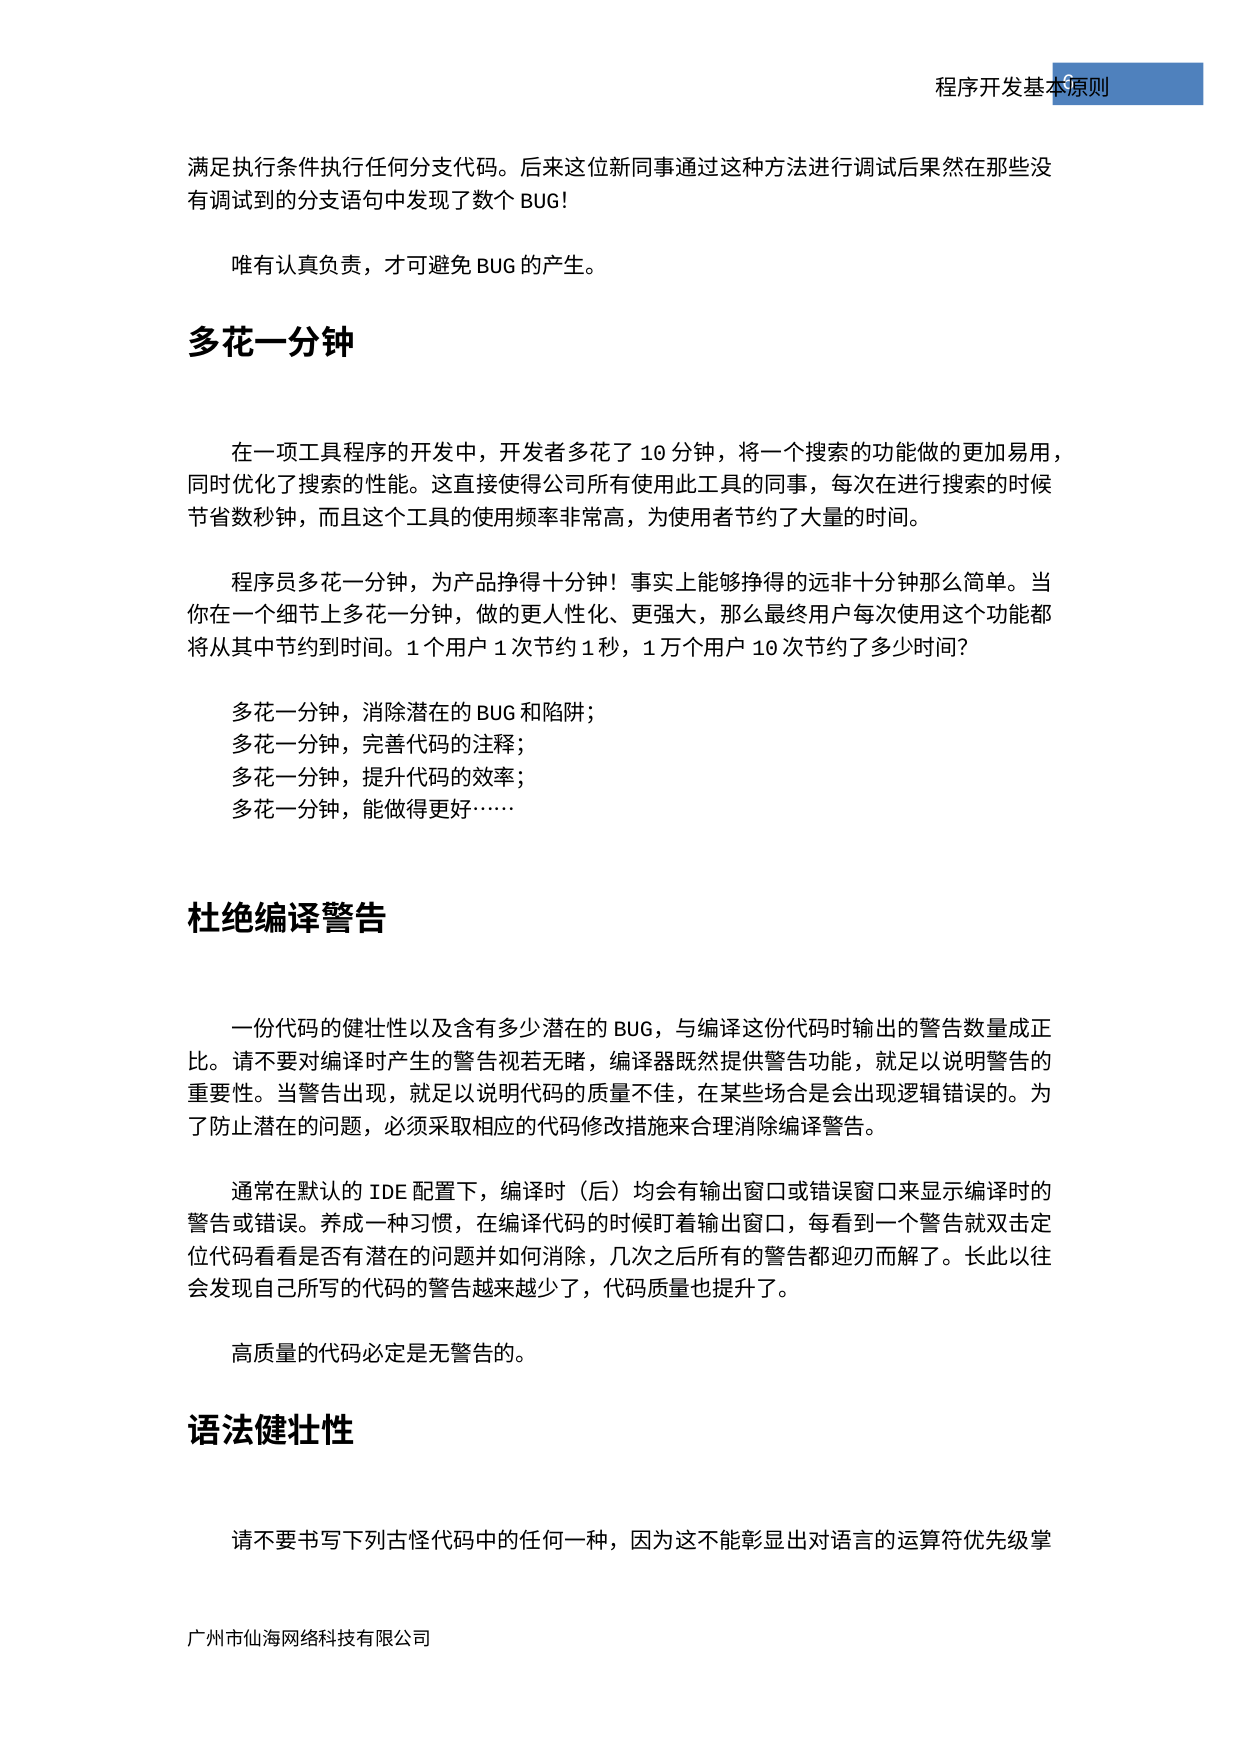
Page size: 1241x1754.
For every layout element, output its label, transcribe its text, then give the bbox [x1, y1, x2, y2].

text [187, 150, 1053, 215]
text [187, 1523, 1053, 1555]
text 多花一分钟，完善代码的注释； [187, 727, 1053, 759]
text 一份代码的健壮性以及含有多少潜在的BUG，与编译这份代码时输出的警告数量成正比。请不要对编译时产生的警告视若无睹，编译器既然提供警告功能，就足以说明警告的重要性。当警告出现，就足以说明代码的质量不佳，在某些场合是会出现逻辑错误的。为了防止潜在的问题，必须采取相应的代码修改措施来合理消除编译警告。 [187, 1011, 1053, 1141]
subtitle 多花一分钟 [187, 307, 1053, 372]
subtitle 语法健壮性 [187, 1396, 1053, 1461]
text 程序员多花一分钟，为产品挣得十分钟！事实上能够挣得的远非十分钟那么简单。当你在一个细节上多花一分钟，做的更人性化、更强大，那么最终用户每次使用这个功能都将从其中节约到时间。1个用户1次节约1秒，1万个用户10次节约了多少时间？ [187, 564, 1053, 662]
text 通常在默认的IDE配置下，编译时（后）均会有输出窗口或错误窗口来显示编译时的警告或错误。养成一种习惯，在编译代码的时候盯着输出窗口，每看到一个警告就双击定位代码看看是否有潜在的问题并如何消除，几次之后所有的警告都迎刃而解了。长此以往会发现自己所写的代码的警告越来越少了，代码质量也提升了。 [187, 1173, 1053, 1303]
text 多花一分钟，消除潜在的BUG和陷阱； [187, 694, 1053, 727]
text 多花一分钟，提升代码的效率； [187, 759, 1053, 792]
text 在一项工具程序的开发中，开发者多花了10分钟，将一个搜索的功能做的更加易用，同时优化了搜索的性能。这直接使得公司所有使用此工具的同事，每次在进行搜索的时候节省数秒钟，而且这个工具的使用频率非常高，为使用者节约了大量的时间。 [187, 434, 1053, 532]
text 高质量的代码必定是无警告的。 [187, 1336, 1053, 1368]
subtitle 杜绝编译警告 [187, 884, 1053, 949]
text 多花一分钟，能做得更好…… [187, 792, 1053, 824]
text 唯有认真负责，才可避免BUG的产生。 [187, 247, 1053, 280]
